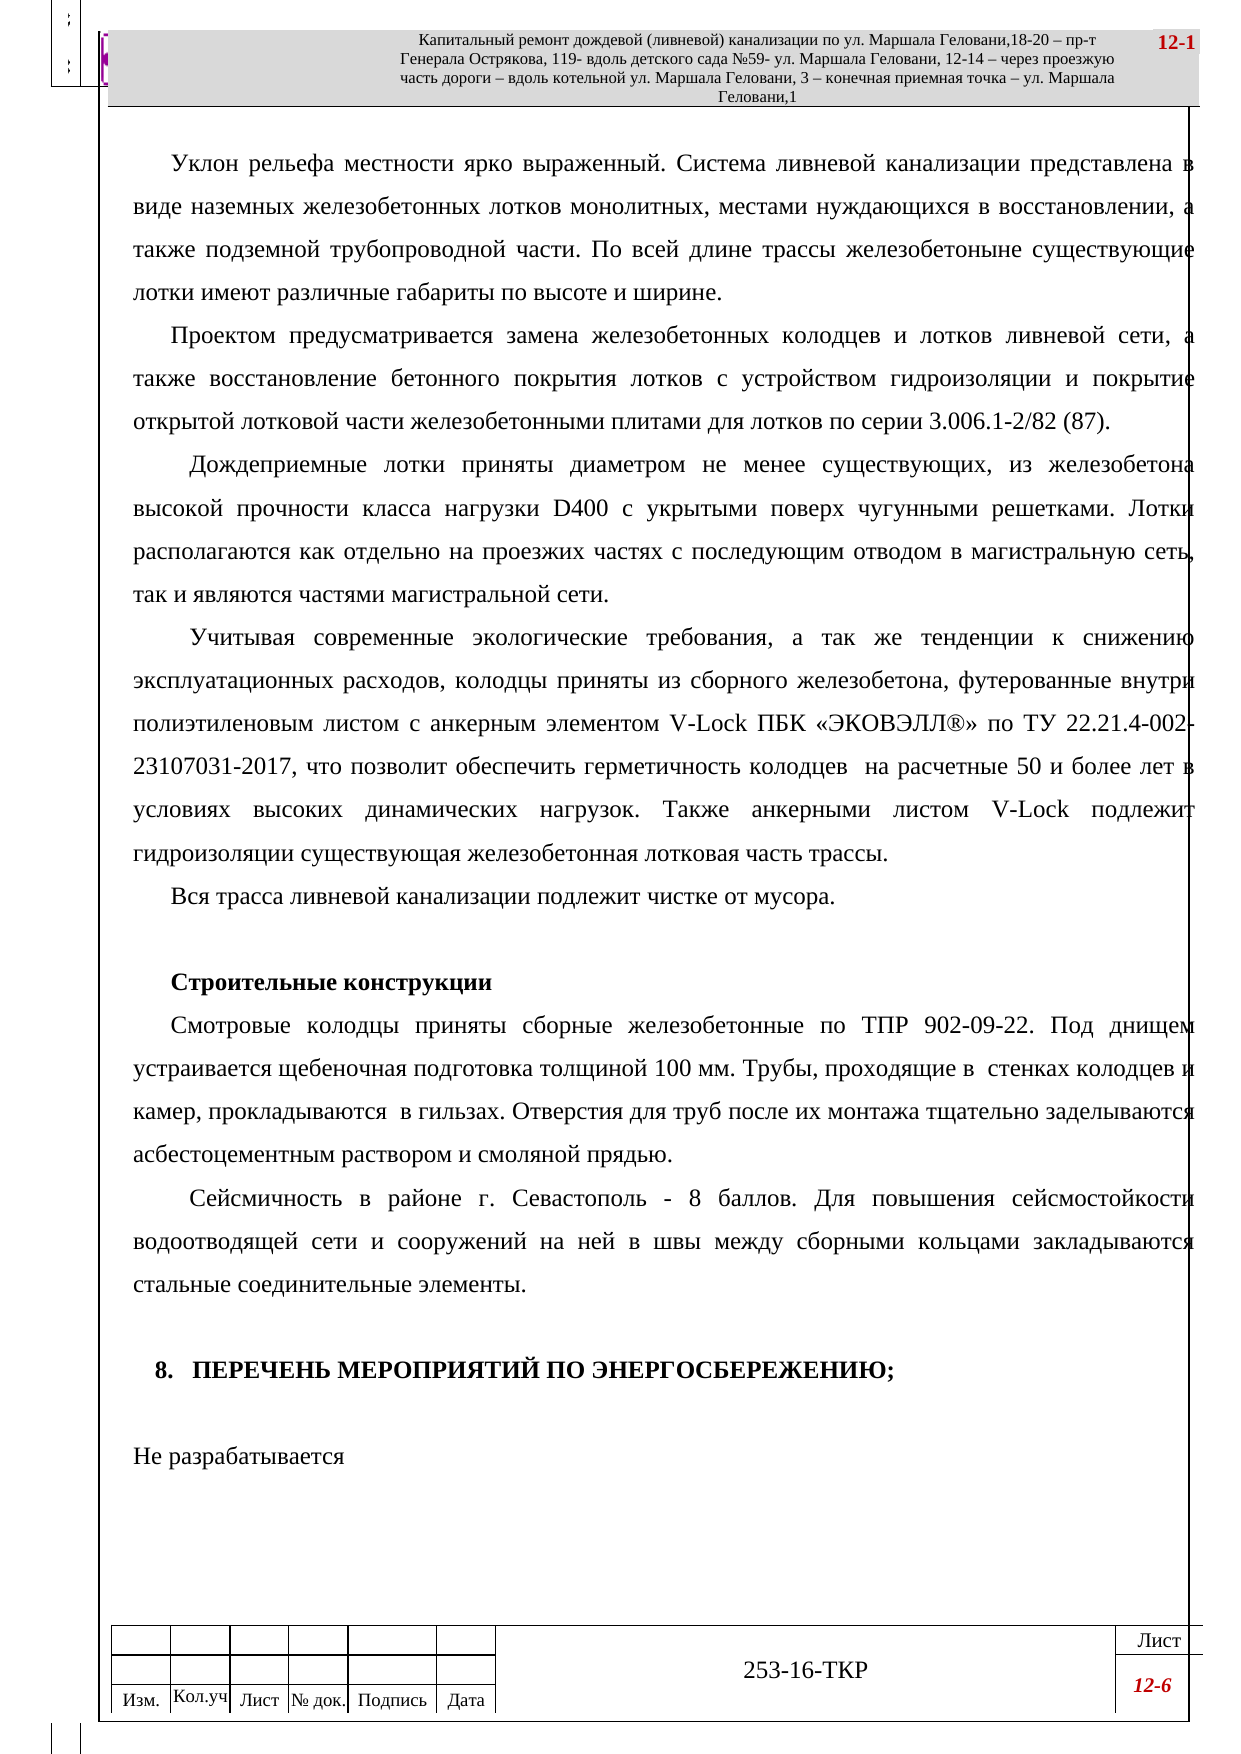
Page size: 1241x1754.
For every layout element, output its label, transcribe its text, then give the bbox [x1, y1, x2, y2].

text Смотровые колодцы приняты сборные железобетонные по ТПР 902-09-22. Под днищем устраивается щебеночная подготовка толщиной 100 мм. Трубы, проходящие в стенках колодцев и камер, прокладываются в гильзах. Отверстия для труб после их монтажа тщательно заделываются асбестоцементным раствором и смоляной прядью. [133, 1010, 1196, 1168]
list ПЕРЕЧЕНЬ МЕРОПРИЯТИЙ ПО ЭНЕРГОСБЕРЕЖЕНИЮ; [154, 1355, 1196, 1384]
picture [100, 31, 108, 86]
text Сейсмичность в районе г. Севастополь - 8 баллов. Для повышения сейсмостойкости водоотводящей сети и сооружений на ней в швы между сборными кольцами закладываются стальные соединительные элементы. [133, 1183, 1196, 1298]
text Уклон рельефа местности ярко выраженный. Система ливневой канализации представлена в виде наземных железобетонных лотков монолитных, местами нуждающихся в восстановлении, а также подземной трубопроводной части. По всей длине трассы железобетоныне существующие лотки имеют различные габариты по высоте и ширине. [133, 148, 1196, 306]
text Не разрабатывается [133, 1441, 1196, 1470]
text Вся трасса ливневой канализации подлежит чистке от мусора. [133, 881, 1196, 909]
text Строительные конструкции [133, 967, 1196, 996]
text Дождеприемные лотки приняты диаметром не менее существующих, из железобетона высокой прочности класса нагрузки D400 с укрытыми поверх чугунными решетками. Лотки располагаются как отдельно на проезжих частях с последующим отводом в магистральную сеть, так и являются частями магистральной сети. [133, 449, 1196, 608]
text Учитывая современные экологические требования, а так же тенденции к снижению эксплуатационных расходов, колодцы приняты из сборного железобетона, футерованные внутри полиэтиленовым листом с анкерным элементом V-Lock ПБК «ЭКОВЭЛЛ®» по ТУ 22.21.4-002-23107031-2017, что позволит обеспечить герметичность колодцев на расчетные 50 и более лет в условиях высоких динамических нагрузок. Также анкерными листом V-Lock подлежит гидроизоляции существующая железобетонная лотковая часть трассы. [133, 622, 1196, 866]
text Проектом предусматривается замена железобетонных колодцев и лотков ливневой сети, а также восстановление бетонного покрытия лотков с устройством гидроизоляции и покрытие открытой лотковой части железобетонными плитами для лотков по серии 3.006.1-2/82 (87). [133, 320, 1196, 435]
